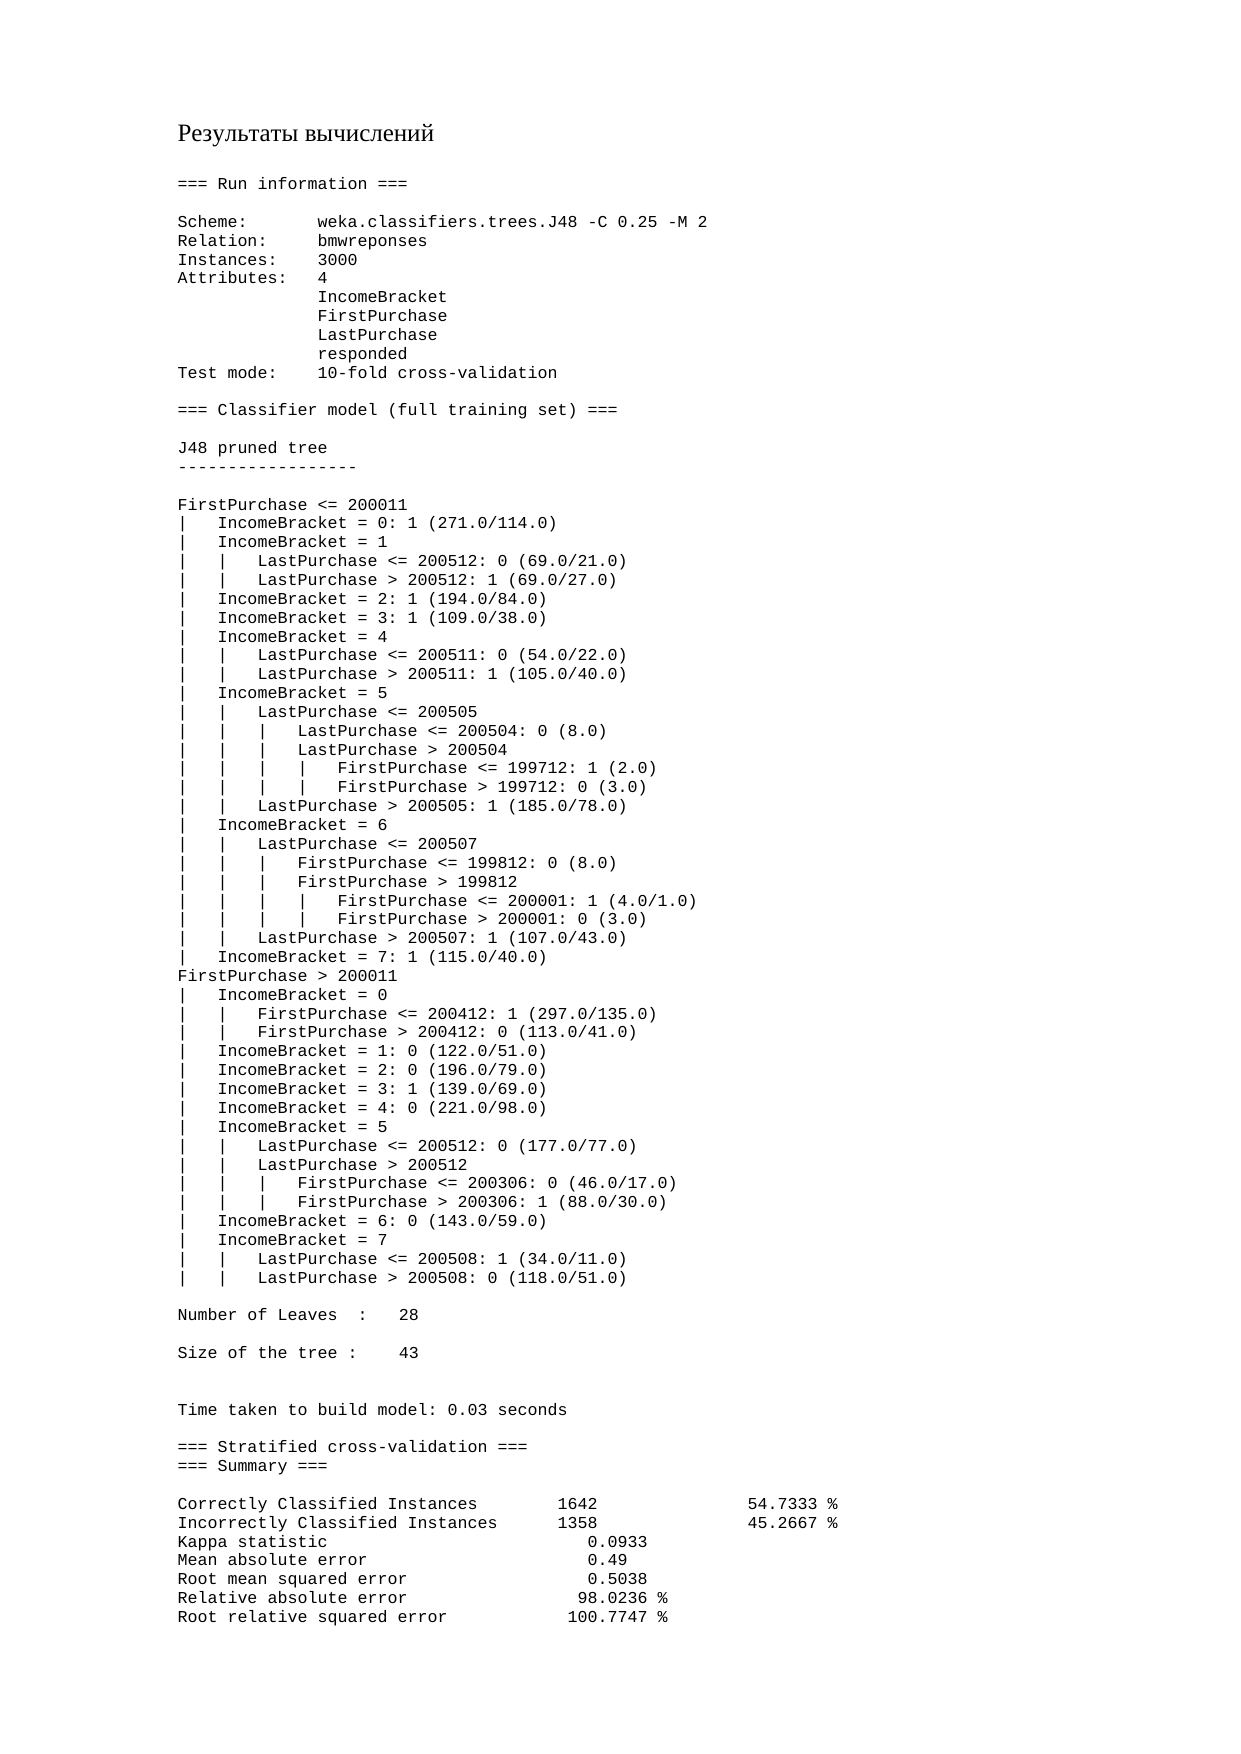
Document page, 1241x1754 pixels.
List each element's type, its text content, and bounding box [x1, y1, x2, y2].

text | IncomeBracket = 2: 1 (194.0/84.0) [177, 590, 1152, 609]
text LastPurchase [177, 326, 1152, 345]
text IncomeBracket [177, 289, 1152, 308]
text Scheme: weka.classifiers.trees.J48 -C 0.25 -M 2 [177, 213, 1152, 232]
text | | | | FirstPurchase <= 199712: 1 (2.0) [177, 760, 1152, 779]
text | | | FirstPurchase <= 200306: 0 (46.0/17.0) [177, 1175, 1152, 1194]
text | IncomeBracket = 4: 0 (221.0/98.0) [177, 1099, 1152, 1118]
text | IncomeBracket = 1 [177, 534, 1152, 553]
text FirstPurchase [177, 308, 1152, 326]
text | | | LastPurchase <= 200504: 0 (8.0) [177, 722, 1152, 741]
text Size of the tree : 43 [177, 1344, 1152, 1363]
text | | LastPurchase > 200511: 1 (105.0/40.0) [177, 666, 1152, 685]
text Root relative squared error 100.7747 % [177, 1608, 1152, 1627]
text J48 pruned tree [177, 439, 1152, 458]
text | IncomeBracket = 7 [177, 1231, 1152, 1250]
text | | FirstPurchase > 200412: 0 (113.0/41.0) [177, 1024, 1152, 1043]
text Relation: bmwreponses [177, 232, 1152, 251]
text | IncomeBracket = 3: 1 (139.0/69.0) [177, 1081, 1152, 1099]
text Mean absolute error 0.49 [177, 1552, 1152, 1571]
text Time taken to build model: 0.03 seconds [177, 1401, 1152, 1420]
text | | LastPurchase > 200512: 1 (69.0/27.0) [177, 572, 1152, 590]
text === Run information === [177, 176, 1152, 194]
text | IncomeBracket = 2: 0 (196.0/79.0) [177, 1062, 1152, 1081]
text | | | | FirstPurchase <= 200001: 1 (4.0/1.0) [177, 892, 1152, 911]
text | | LastPurchase > 200505: 1 (185.0/78.0) [177, 798, 1152, 817]
text === Classifier model (full training set) === [177, 402, 1152, 421]
text === Summary === [177, 1458, 1152, 1477]
text | | LastPurchase > 200512 [177, 1156, 1152, 1175]
text Test mode: 10-fold cross-validation [177, 364, 1152, 383]
text | IncomeBracket = 1: 0 (122.0/51.0) [177, 1043, 1152, 1062]
text Attributes: 4 [177, 270, 1152, 289]
text | | LastPurchase <= 200508: 1 (34.0/11.0) [177, 1250, 1152, 1269]
text | IncomeBracket = 5 [177, 685, 1152, 703]
text | IncomeBracket = 7: 1 (115.0/40.0) [177, 949, 1152, 967]
text Relative absolute error 98.0236 % [177, 1590, 1152, 1608]
text | IncomeBracket = 0 [177, 986, 1152, 1005]
text | | | | FirstPurchase > 200001: 0 (3.0) [177, 911, 1152, 930]
text | | LastPurchase <= 200507 [177, 836, 1152, 854]
text FirstPurchase <= 200011 [177, 496, 1152, 515]
text FirstPurchase > 200011 [177, 967, 1152, 986]
text | IncomeBracket = 4 [177, 628, 1152, 647]
text | | LastPurchase <= 200512: 0 (177.0/77.0) [177, 1137, 1152, 1156]
text | | LastPurchase <= 200512: 0 (69.0/21.0) [177, 553, 1152, 572]
text | | LastPurchase > 200507: 1 (107.0/43.0) [177, 930, 1152, 949]
text Instances: 3000 [177, 251, 1152, 270]
text | IncomeBracket = 3: 1 (109.0/38.0) [177, 609, 1152, 628]
text ------------------ [177, 458, 1152, 477]
text | | | | FirstPurchase > 199712: 0 (3.0) [177, 779, 1152, 798]
text | IncomeBracket = 6: 0 (143.0/59.0) [177, 1213, 1152, 1231]
text | | | FirstPurchase > 199812 [177, 873, 1152, 892]
text | | LastPurchase <= 200511: 0 (54.0/22.0) [177, 647, 1152, 666]
text | | | FirstPurchase <= 199812: 0 (8.0) [177, 854, 1152, 873]
text | | | FirstPurchase > 200306: 1 (88.0/30.0) [177, 1194, 1152, 1213]
text Number of Leaves : 28 [177, 1307, 1152, 1326]
text | IncomeBracket = 6 [177, 817, 1152, 836]
text | | LastPurchase <= 200505 [177, 703, 1152, 722]
text Root mean squared error 0.5038 [177, 1571, 1152, 1590]
text | IncomeBracket = 0: 1 (271.0/114.0) [177, 515, 1152, 534]
text | | | LastPurchase > 200504 [177, 741, 1152, 760]
text | | LastPurchase > 200508: 0 (118.0/51.0) [177, 1269, 1152, 1288]
text responded [177, 345, 1152, 364]
text Incorrectly Classified Instances 1358 45.2667 % [177, 1514, 1152, 1533]
text === Stratified cross-validation === [177, 1439, 1152, 1458]
text | | FirstPurchase <= 200412: 1 (297.0/135.0) [177, 1005, 1152, 1024]
text | IncomeBracket = 5 [177, 1118, 1152, 1137]
text Результаты вычислений [177, 118, 1152, 147]
text Kappa statistic 0.0933 [177, 1533, 1152, 1552]
text Correctly Classified Instances 1642 54.7333 % [177, 1495, 1152, 1514]
